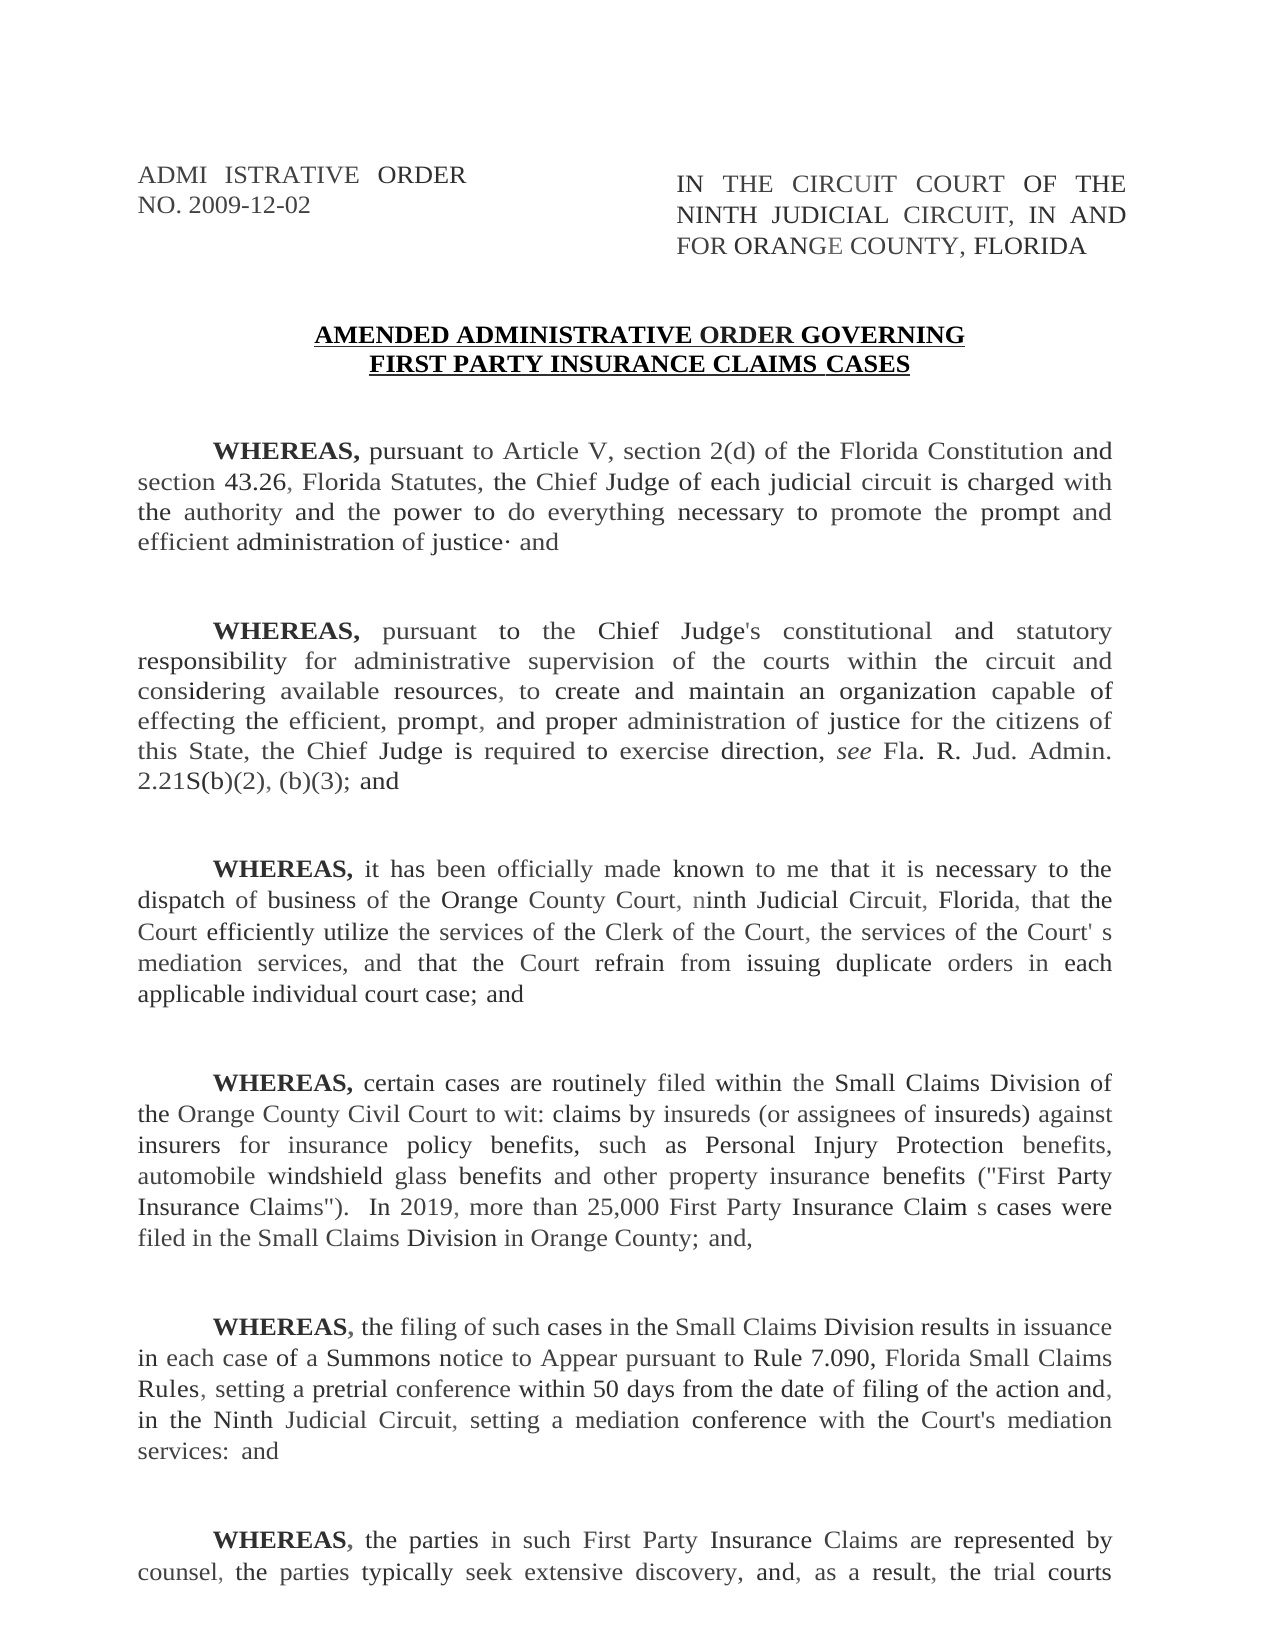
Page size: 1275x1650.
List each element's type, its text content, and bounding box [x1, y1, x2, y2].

text IN THE CIRCUIT COURT OF THE NINTH JUDICIAL CIRCUIT, IN AND FOR ORANGE COUNTY, FLORIDA [676, 169, 1126, 260]
text WHEREAS, certain cases are routinely filed within the Small Claims Division of the Orange County Civil Court to wit: claims by insureds (or assignees of insureds) against insurers for insurance policy benefits, such as Personal Injury Protection benefits, automobile windshield glass benefits and other property insurance benefits ("First Party Insurance Claims"). In 2019, more than 25,000 First Party Insurance Claim s cases were filed in the Small Claims Division in Orange County; and, [137, 1068, 1112, 1252]
text FIRST PARTY INSURANCE CLAIMS CASES [137, 349, 1142, 378]
text WHEREAS, pursuant to Article V, section 2(d) of the Florida Constitution and section 43.26, Florida Statutes, the Chief Judge of each judicial circuit is charged with the authority and the power to do everything necessary to promote the prompt and efficient administration of justice· and [137, 436, 1112, 556]
text WHEREAS, the filing of such cases in the Small Claims Division results in issuance in each case of a Summons notice to Appear pursuant to Rule 7.090, Florida Small Claims Rules, setting a pretrial conference within 50 days from the date of filing of the action and, in the Ninth Judicial Circuit, setting a mediation conference with the Court's mediation services: and [137, 1312, 1112, 1464]
text WHEREAS, it has been officially made known to me that it is necessary to the dispatch of business of the Orange County Court, ninth Judicial Circuit, Florida, that the Court efficiently utilize the services of the Clerk of the Court, the services of the Court' s mediation services, and that the Court refrain from issuing duplicate orders in each applicable individual court case; and [137, 854, 1112, 1007]
text AMENDED ADMINISTRATIVE ORDER GOVERNING [137, 321, 1142, 349]
text ADMI ISTRATIVE ORDER NO. 2009-12-02 [137, 160, 466, 219]
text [137, 1526, 1112, 1585]
text WHEREAS, pursuant to the Chief Judge's constitutional and statutory responsibility for administrative supervision of the courts within the circuit and considering available resources, to create and maintain an organization capable of effecting the efficient, prompt, and proper administration of justice for the citizens of this State, the Chief Judge is required to exercise direction, see Fla. R. Jud. Admin. 2.21S(b)(2), (b)(3); and [137, 616, 1112, 795]
